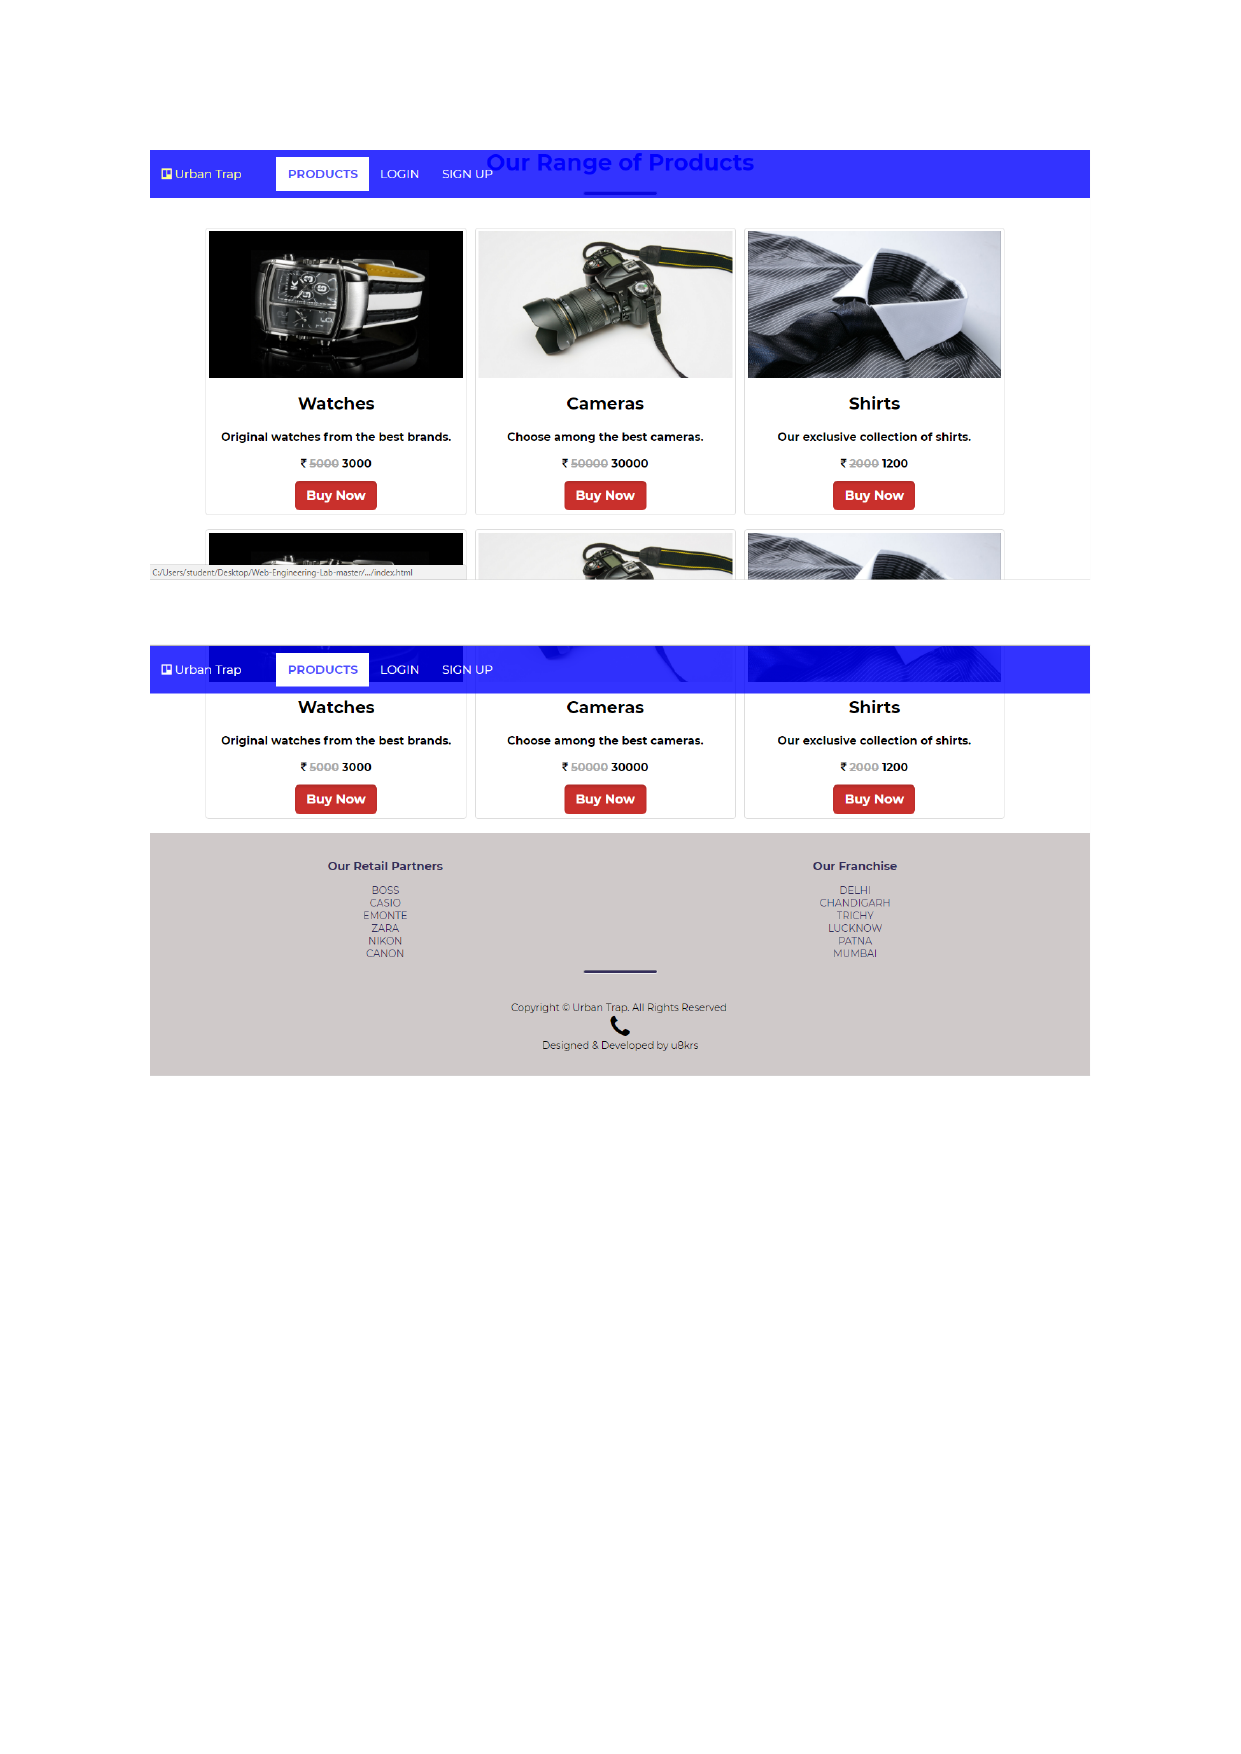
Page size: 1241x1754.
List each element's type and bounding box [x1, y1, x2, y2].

picture [150, 150, 1091, 580]
picture [150, 644, 1091, 1076]
